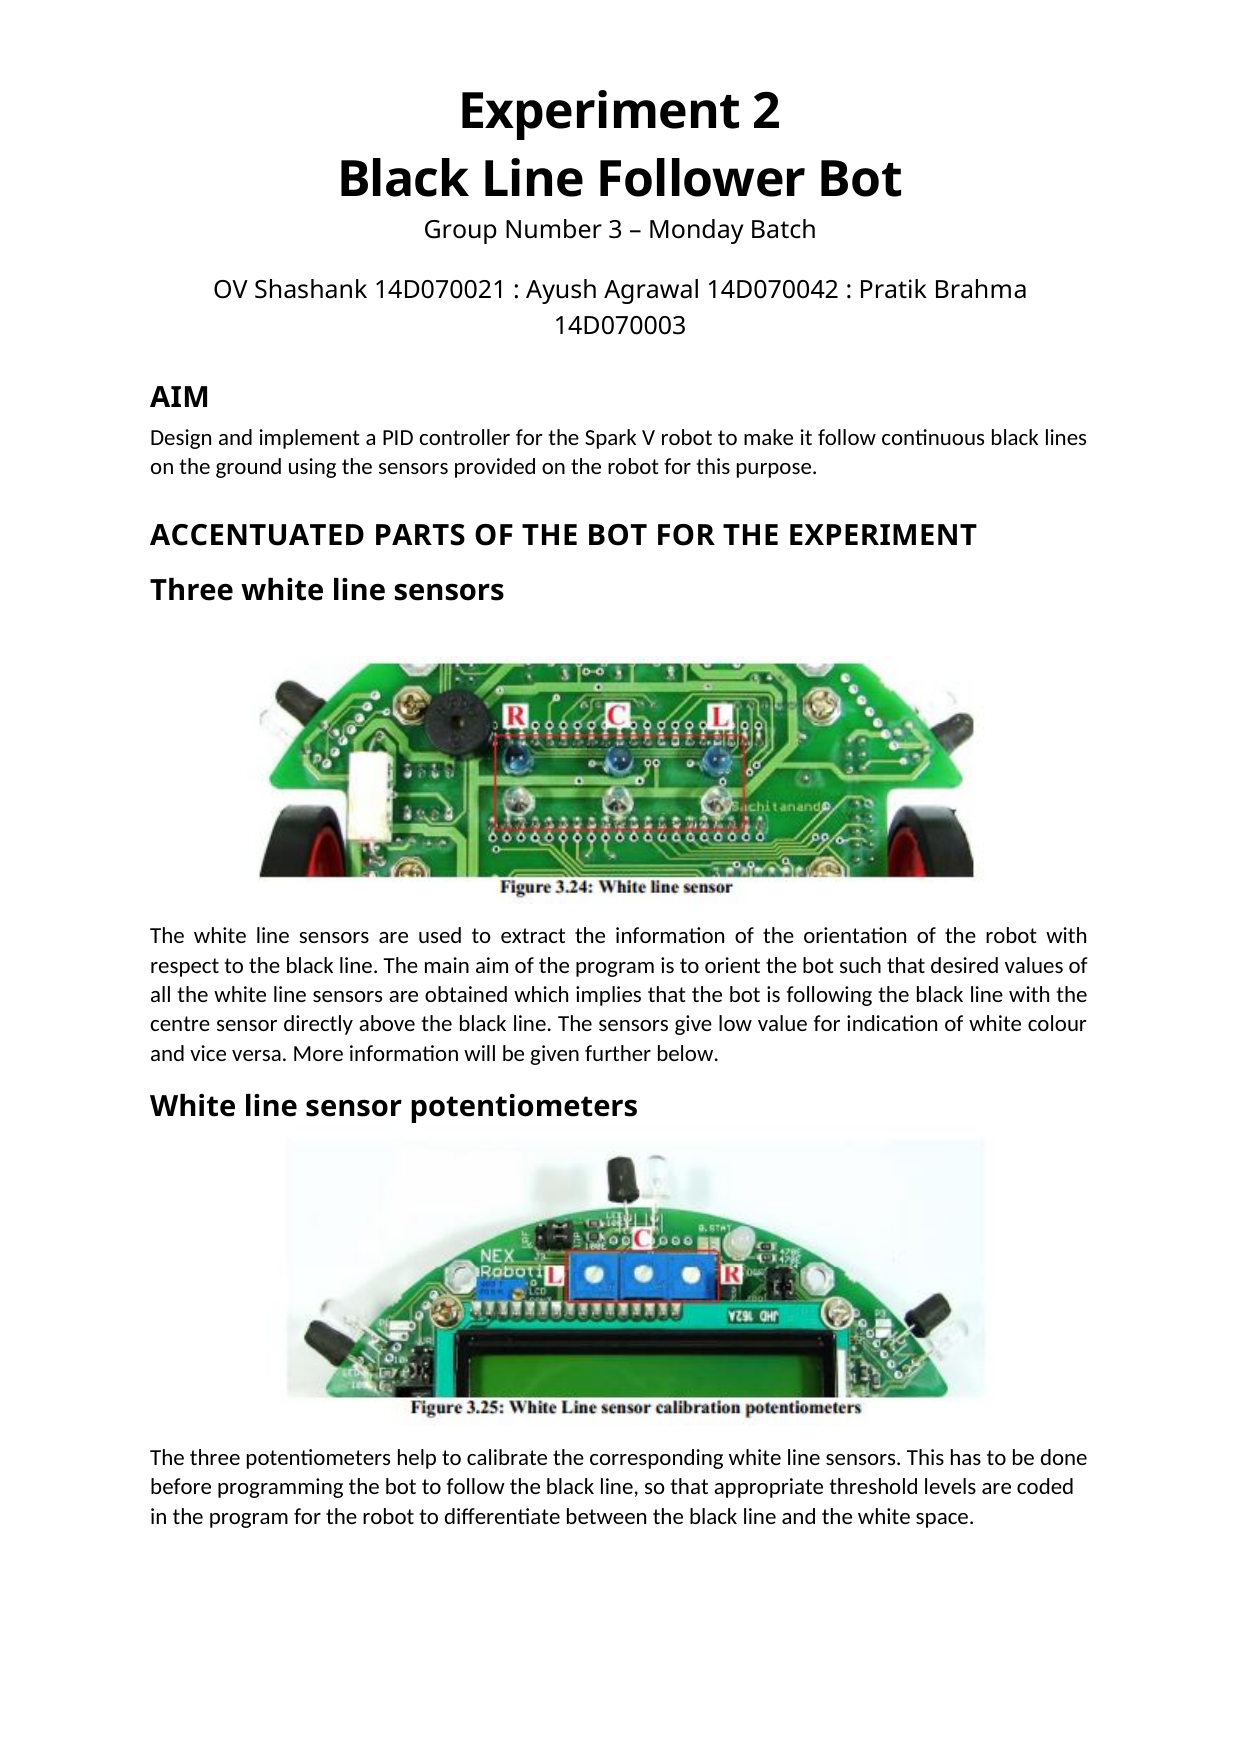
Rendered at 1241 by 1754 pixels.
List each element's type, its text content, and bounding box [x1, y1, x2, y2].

subtitle White line sensor potentiometers [150, 1085, 1090, 1125]
text The white line sensors are used to extract the information of the orientation of the robot with respect to the black line. The main aim of the program is to orient the bot such that desired values of all the white line sensors are obtained which implies that the bot is following the black line with the centre sensor directly above the black line. The sensors give low value for indication of white colour and vice versa. More information will be given further below. [150, 921, 1090, 1067]
subtitle OV Shashank 14D070021 : Ayush Agrawal 14D070042 : Pratik Brahma 14D070003 [150, 272, 1090, 342]
subtitle Three white line sensors [150, 569, 1090, 608]
text The three potentiometers help to calibrate the corresponding white line sensors. This has to be done before programming the bot to follow the black line, so that appropriate threshold levels are coded in the program for the robot to differentiate between the black line and the white space. [150, 1443, 1090, 1530]
title Black Line Follower Bot [150, 143, 1090, 211]
picture [242, 1126, 998, 1426]
subtitle Group Number 3 – Monday Batch [150, 211, 1090, 245]
title Experiment 2 [150, 75, 1090, 143]
text Design and implement a PID controller for the Spark V robot to make it follow continuous black lines on the ground using the sensors provided on the robot for this purpose. [150, 423, 1090, 480]
picture [246, 656, 994, 904]
subtitle accentuated parts of the bot for the experimenT [150, 515, 1090, 554]
subtitle aim [150, 377, 1090, 416]
